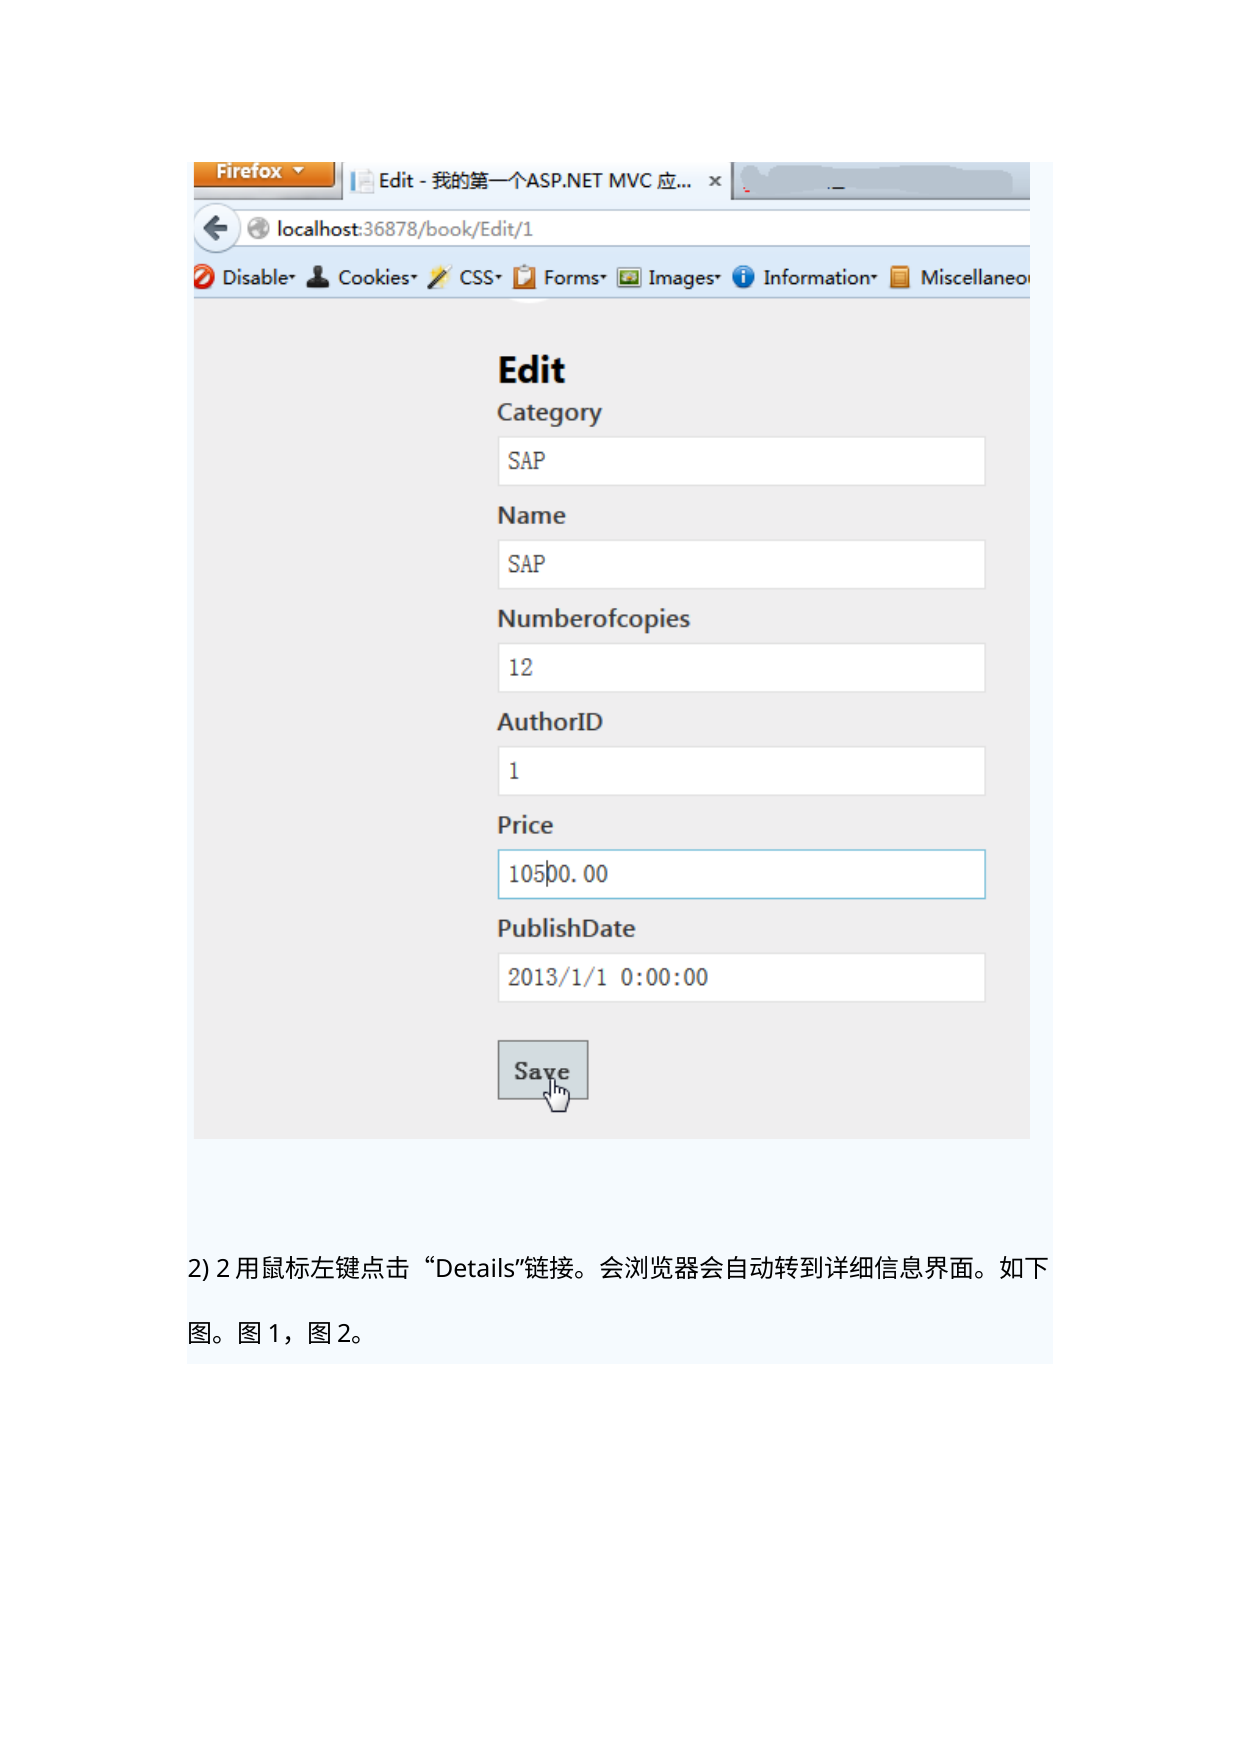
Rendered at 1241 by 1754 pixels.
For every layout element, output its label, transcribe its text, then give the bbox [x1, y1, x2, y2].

picture [193, 162, 1030, 1139]
text 2) 2用鼠标左键点击“Details”链接。会浏览器会自动转到详细信息界面。如下图。图1，图2。 [187, 1234, 1053, 1364]
